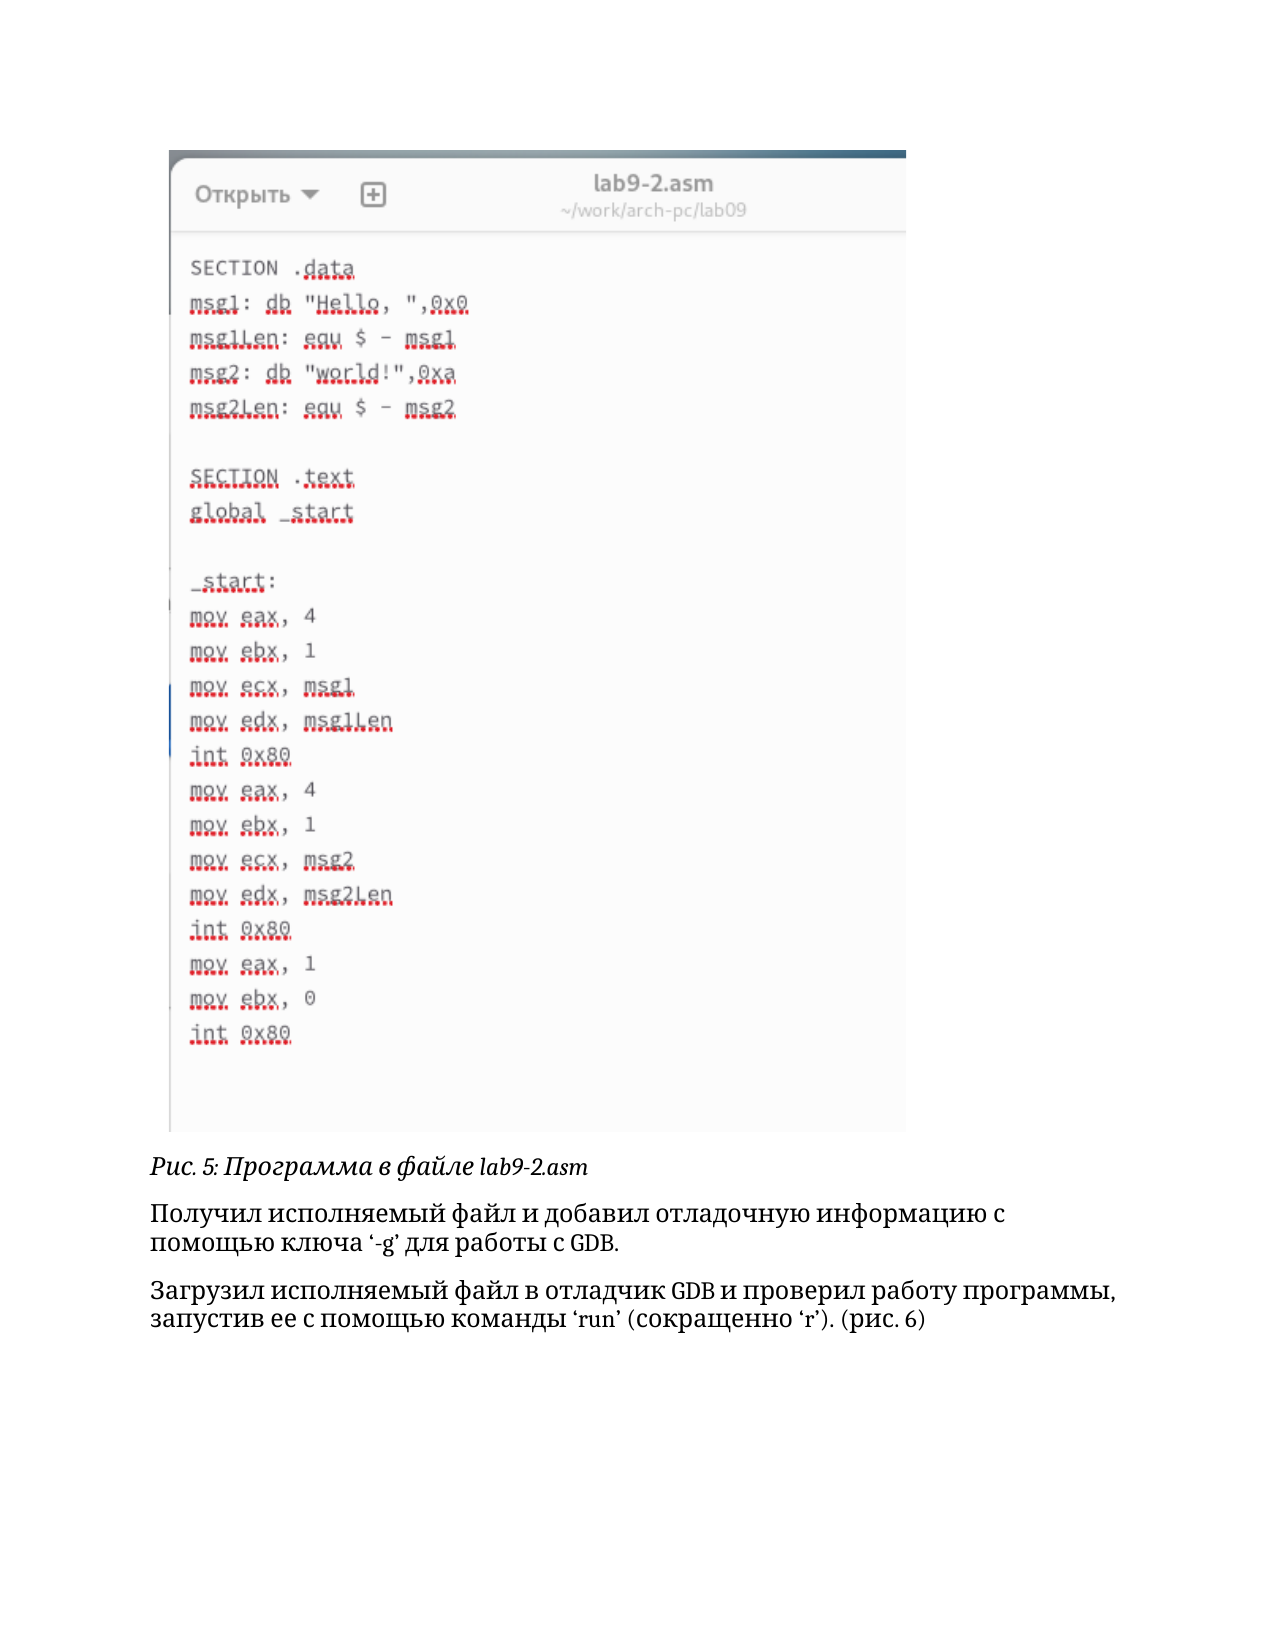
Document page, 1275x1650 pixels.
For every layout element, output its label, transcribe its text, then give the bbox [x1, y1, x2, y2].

text Получил исполняемый файл и добавил отладочную информацию с помощью ключа ‘-g’ для работы с GDB. [150, 1200, 1125, 1258]
text Загрузил исполняемый файл в отладчик GDB и проверил работу программы, запустив ее с помощью команды ‘run’ (сокращенно ‘r’). (рис. 6) [150, 1277, 1125, 1334]
text Рис. 5: Программа в файле lab9-2.asm [150, 1153, 1125, 1182]
picture [168, 150, 907, 1132]
